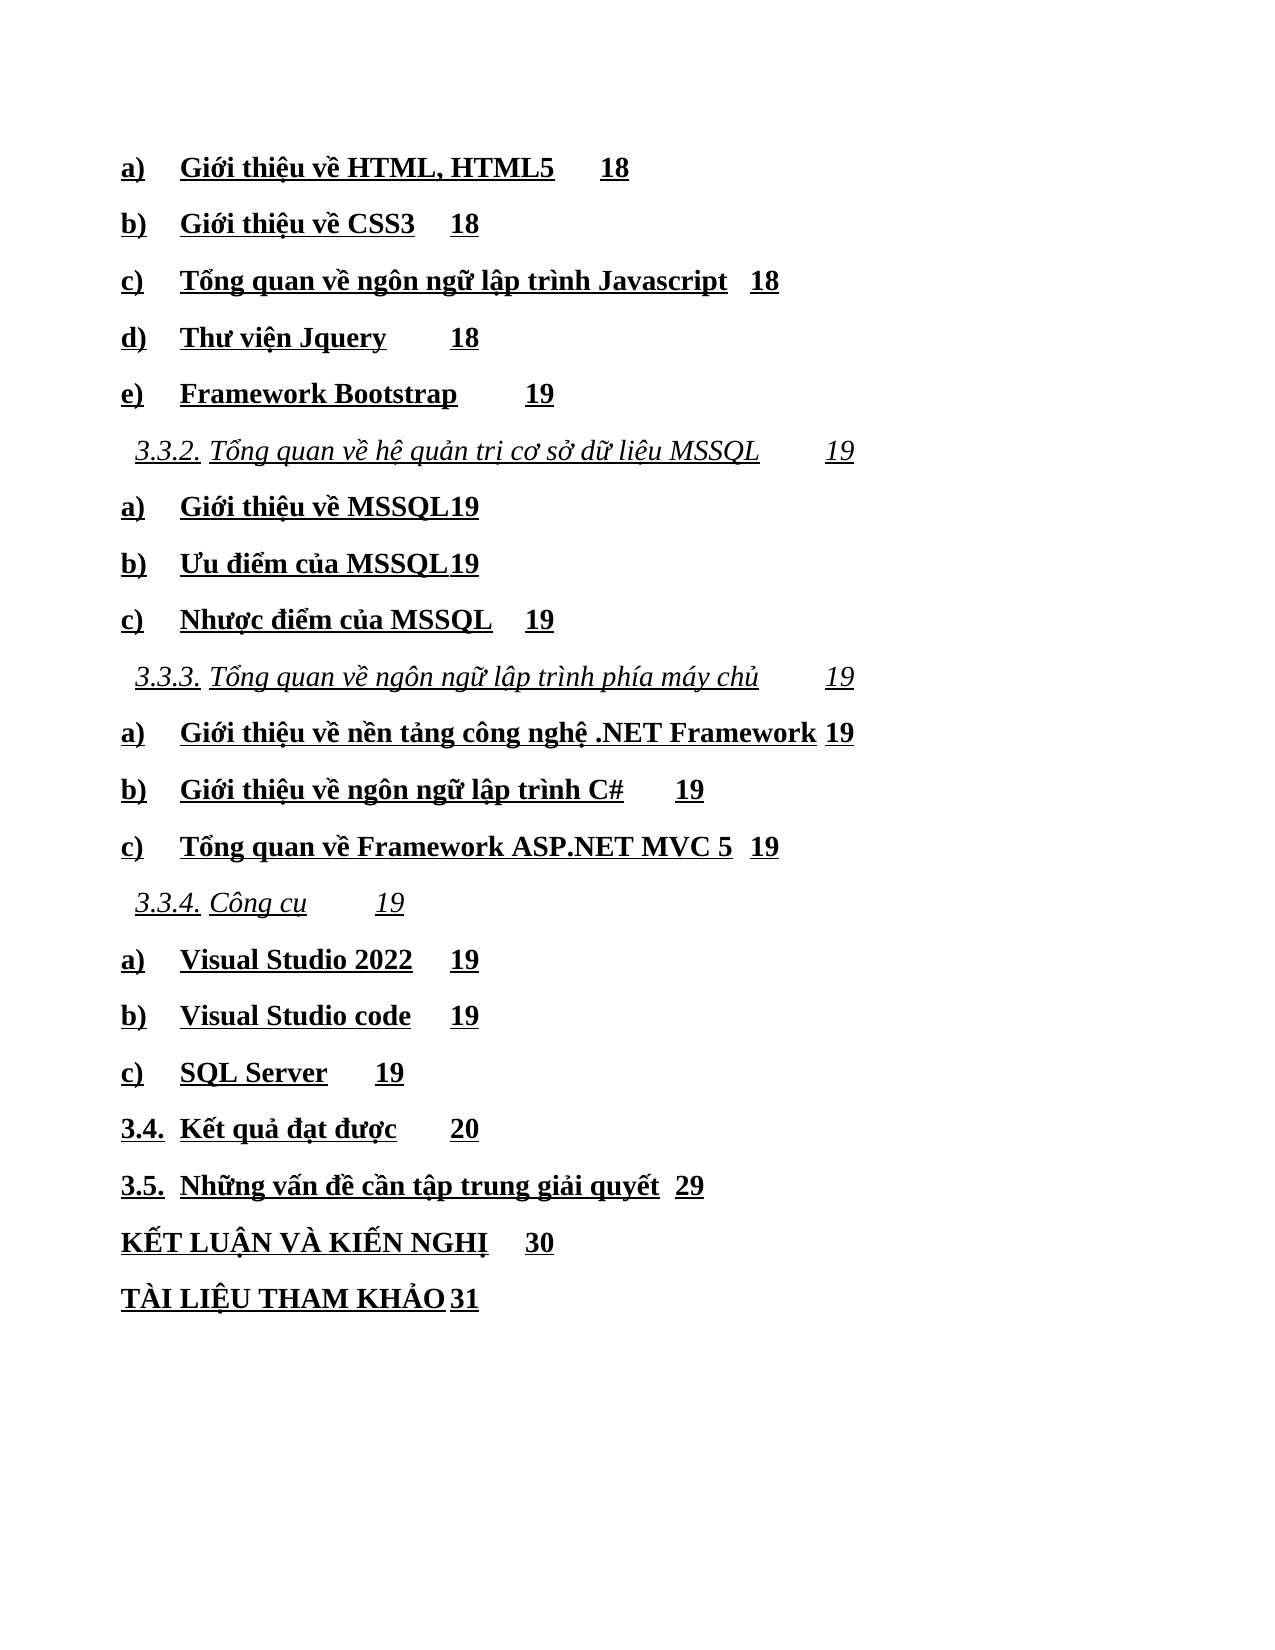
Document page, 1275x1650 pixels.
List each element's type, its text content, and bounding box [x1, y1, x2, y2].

text TÀI LIỆU THAM KHẢO 31 [121, 1281, 1125, 1315]
text 3.3.2. Tổng quan về hệ quản trị cơ sở dữ liệu MSSQL 19 [135, 433, 1125, 466]
text KẾT LUẬN VÀ KIẾN NGHỊ 30 [121, 1225, 1125, 1258]
text b) Giới thiệu về ngôn ngữ lập trình C# 19 [121, 772, 1125, 806]
text 3.5. Những vấn đề cần tập trung giải quyết 29 [121, 1168, 1125, 1202]
text d) Thư viện Jquery 18 [121, 320, 1125, 353]
text c) Nhược điểm của MSSQL 19 [121, 602, 1125, 636]
text a) Giới thiệu về HTML, HTML5 18 [121, 150, 1125, 183]
text e) Framework Bootstrap 19 [121, 376, 1125, 410]
text c) Tổng quan về ngôn ngữ lập trình Javascript 18 [121, 263, 1125, 297]
text a) Visual Studio 2022 19 [121, 942, 1125, 975]
text 3.4. Kết quả đạt được 20 [121, 1112, 1125, 1145]
text a) Giới thiệu về MSSQL 19 [121, 489, 1125, 523]
text 3.3.4. Công cụ 19 [135, 885, 1125, 919]
text c) Tổng quan về Framework ASP.NET MVC 5 19 [121, 829, 1125, 862]
text a) Giới thiệu về nền tảng công nghệ .NET Framework 19 [121, 716, 1125, 749]
text b) Giới thiệu về CSS3 18 [121, 207, 1125, 240]
text c) SQL Server 19 [121, 1055, 1125, 1088]
text b) Ưu điểm của MSSQL 19 [121, 546, 1125, 579]
text 3.3.3. Tổng quan về ngôn ngữ lập trình phía máy chủ 19 [135, 659, 1125, 693]
text b) Visual Studio code 19 [121, 998, 1125, 1032]
